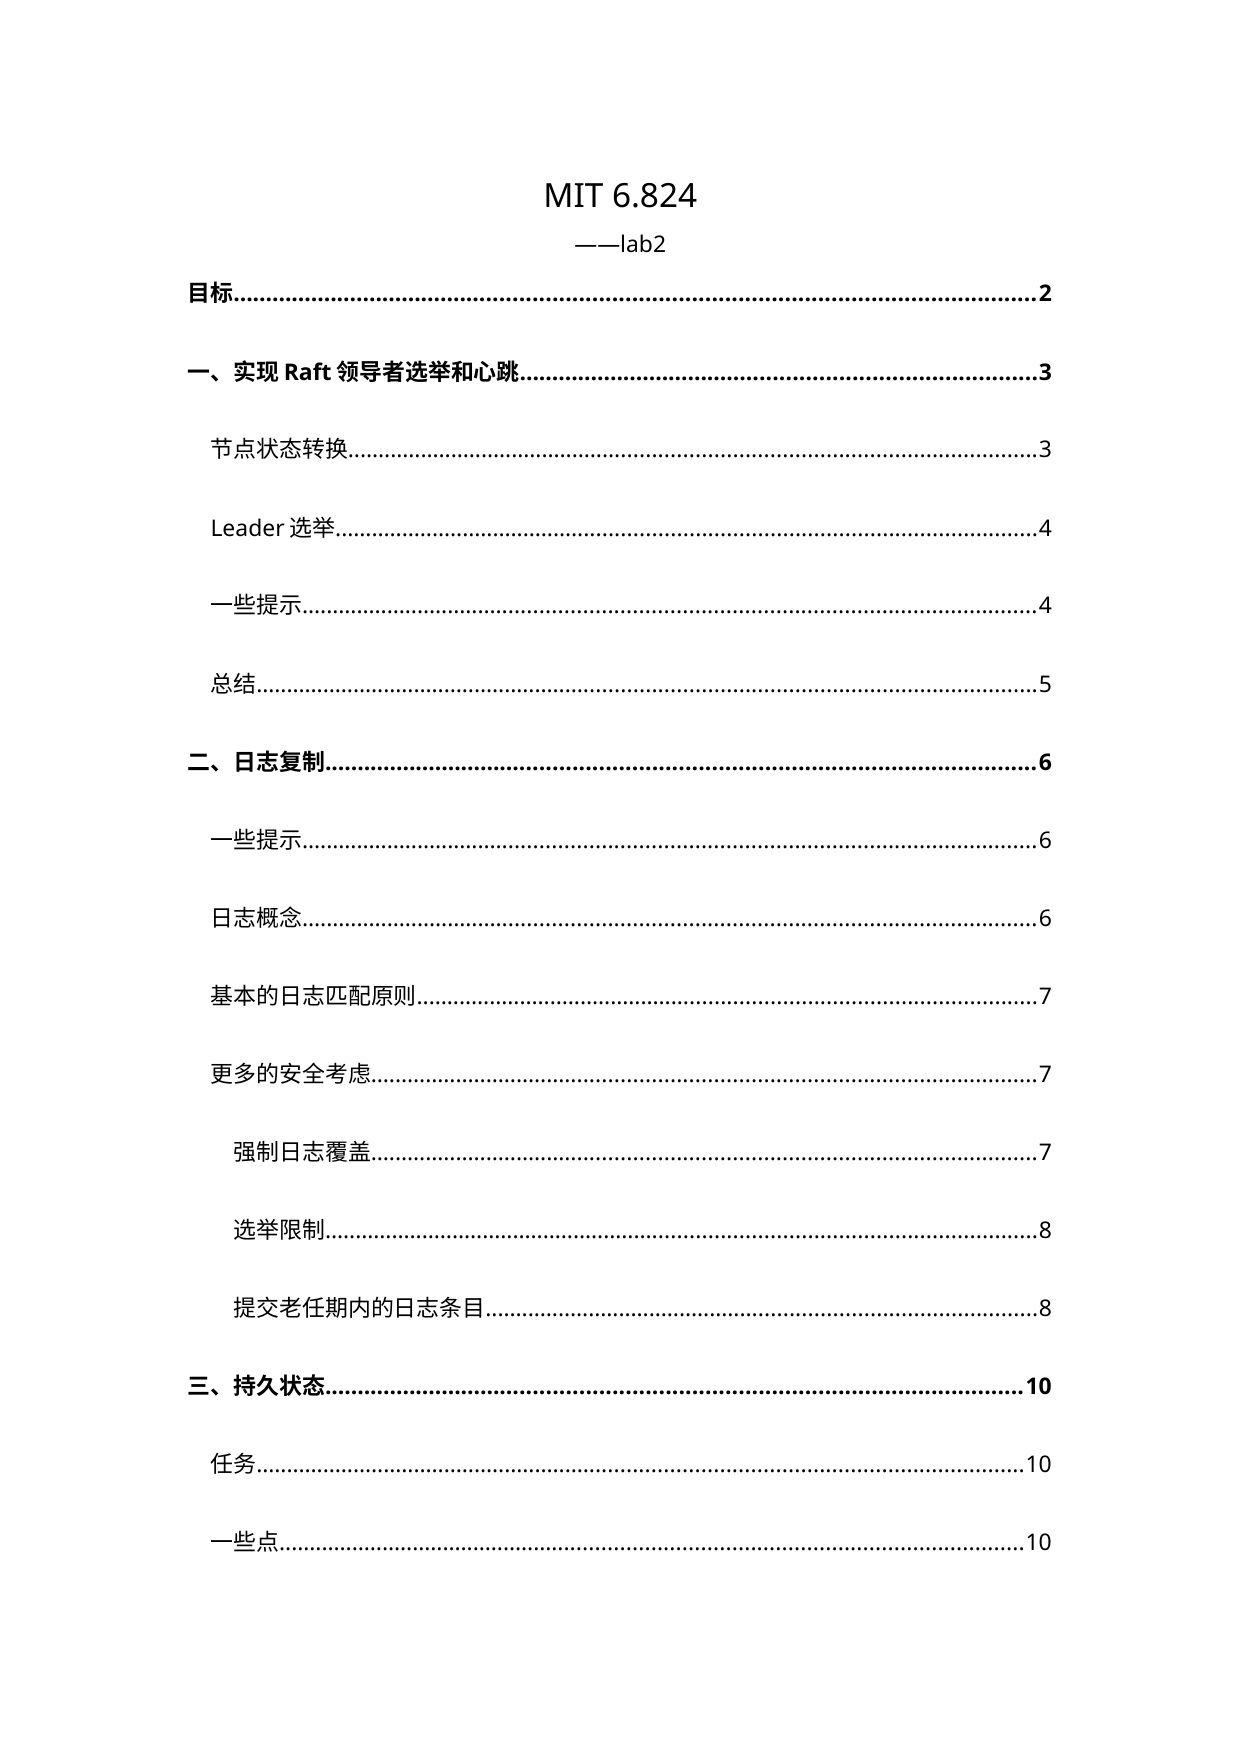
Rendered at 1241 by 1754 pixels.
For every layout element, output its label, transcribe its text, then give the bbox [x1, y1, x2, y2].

text 强制日志覆盖 7 [233, 1118, 1053, 1183]
text 一、实现Raft领导者选举和心跳 3 [187, 337, 1053, 402]
text MIT 6.824 [187, 162, 1053, 227]
text 选举限制 8 [233, 1196, 1053, 1261]
text ——lab2 [187, 227, 1053, 259]
text 三、持久状态 10 [187, 1352, 1053, 1417]
text 一些提示 6 [210, 806, 1053, 871]
text 日志概念 6 [210, 884, 1053, 949]
text 基本的日志匹配原则 7 [210, 962, 1053, 1027]
text 一些点 10 [210, 1508, 1053, 1573]
text 更多的安全考虑 7 [210, 1040, 1053, 1105]
text Leader选举 4 [210, 493, 1053, 558]
text 节点状态转换 3 [210, 416, 1053, 481]
text 任务 10 [210, 1430, 1053, 1495]
text 总结 5 [210, 649, 1053, 714]
text 目标 2 [187, 259, 1053, 324]
text 提交老任期内的日志条目 8 [233, 1274, 1053, 1339]
text 二、日志复制 6 [187, 728, 1053, 793]
text 一些提示 4 [210, 572, 1053, 637]
